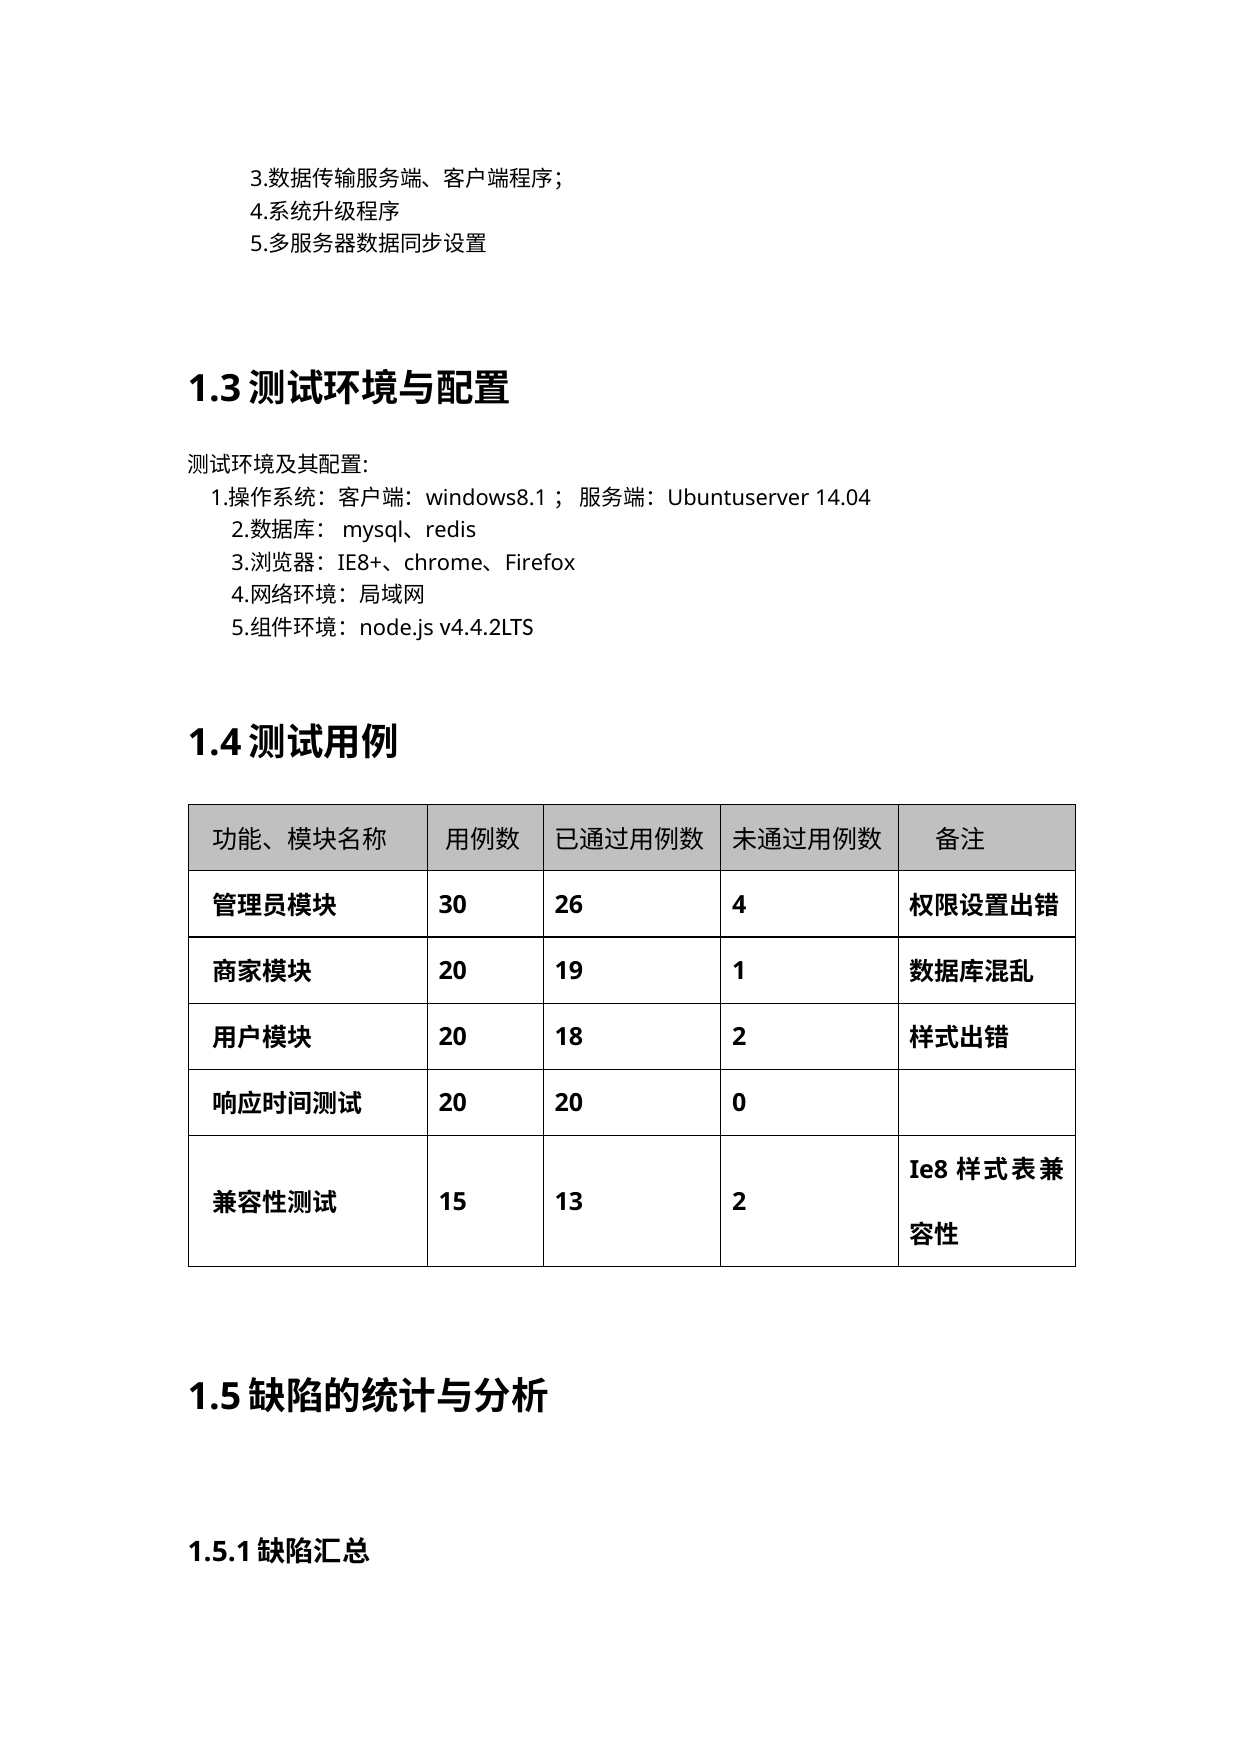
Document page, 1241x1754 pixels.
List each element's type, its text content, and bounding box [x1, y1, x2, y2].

table_cell 管理员模块 [189, 871, 427, 936]
table_cell 20 [544, 1070, 720, 1134]
text 5.多服务器数据同步设置 [187, 226, 1053, 258]
list 数据库： mysql、redis [187, 512, 1053, 544]
table_cell 2 [721, 1004, 898, 1068]
table_cell 数据库混乱 [899, 938, 1075, 1002]
subtitle 1.3测试环境与配置 [187, 353, 1053, 418]
list 组件环境：node.js v4.4.2LTS [187, 609, 1053, 642]
table_cell 兼容性测试 [189, 1136, 427, 1266]
subtitle 1.5缺陷的统计与分析 [187, 1361, 1053, 1426]
table_cell 用户模块 [189, 1004, 427, 1068]
table_cell 1 [721, 938, 898, 1002]
table_cell 26 [544, 871, 720, 936]
table_cell 13 [544, 1136, 720, 1266]
table_cell 样式出错 [899, 1004, 1075, 1068]
table_cell 商家模块 [189, 938, 427, 1002]
list 浏览器：IE8+、chrome、Firefox [187, 544, 1053, 577]
table_cell 18 [544, 1004, 720, 1068]
table_cell 权限设置出错 [899, 871, 1075, 936]
table_cell 2 [721, 1136, 898, 1266]
table_cell 4 [721, 871, 898, 936]
table_cell 20 [428, 1070, 543, 1134]
table_cell 0 [721, 1070, 898, 1134]
list 网络环境：局域网 [187, 577, 1053, 609]
text 3.数据传输服务端、客户端程序； [187, 161, 1053, 193]
table_cell 15 [428, 1136, 543, 1266]
table_header 已通过用例数 [544, 805, 720, 870]
table_cell 30 [428, 871, 543, 936]
text 1.4测试用例 [187, 707, 1053, 772]
table_header 未通过用例数 [721, 805, 898, 870]
table_cell 20 [428, 1004, 543, 1068]
table_cell 响应时间测试 [189, 1070, 427, 1134]
table_header 用例数 [428, 805, 543, 870]
table_cell Ie8样式表兼容性 [899, 1136, 1075, 1266]
table_cell [899, 1070, 1075, 1134]
text 4.系统升级程序 [187, 193, 1053, 226]
table_header 功能、模块名称 [189, 805, 427, 870]
subtitle 1.5.1缺陷汇总 [187, 1517, 1053, 1582]
table_cell 20 [428, 938, 543, 1002]
table_header 备注 [899, 805, 1075, 870]
text 测试环境及其配置: 1.操作系统：客户端：windows8.1 ； 服务端：Ubuntuserver 14.04 [187, 447, 1053, 512]
table_cell 19 [544, 938, 720, 1002]
